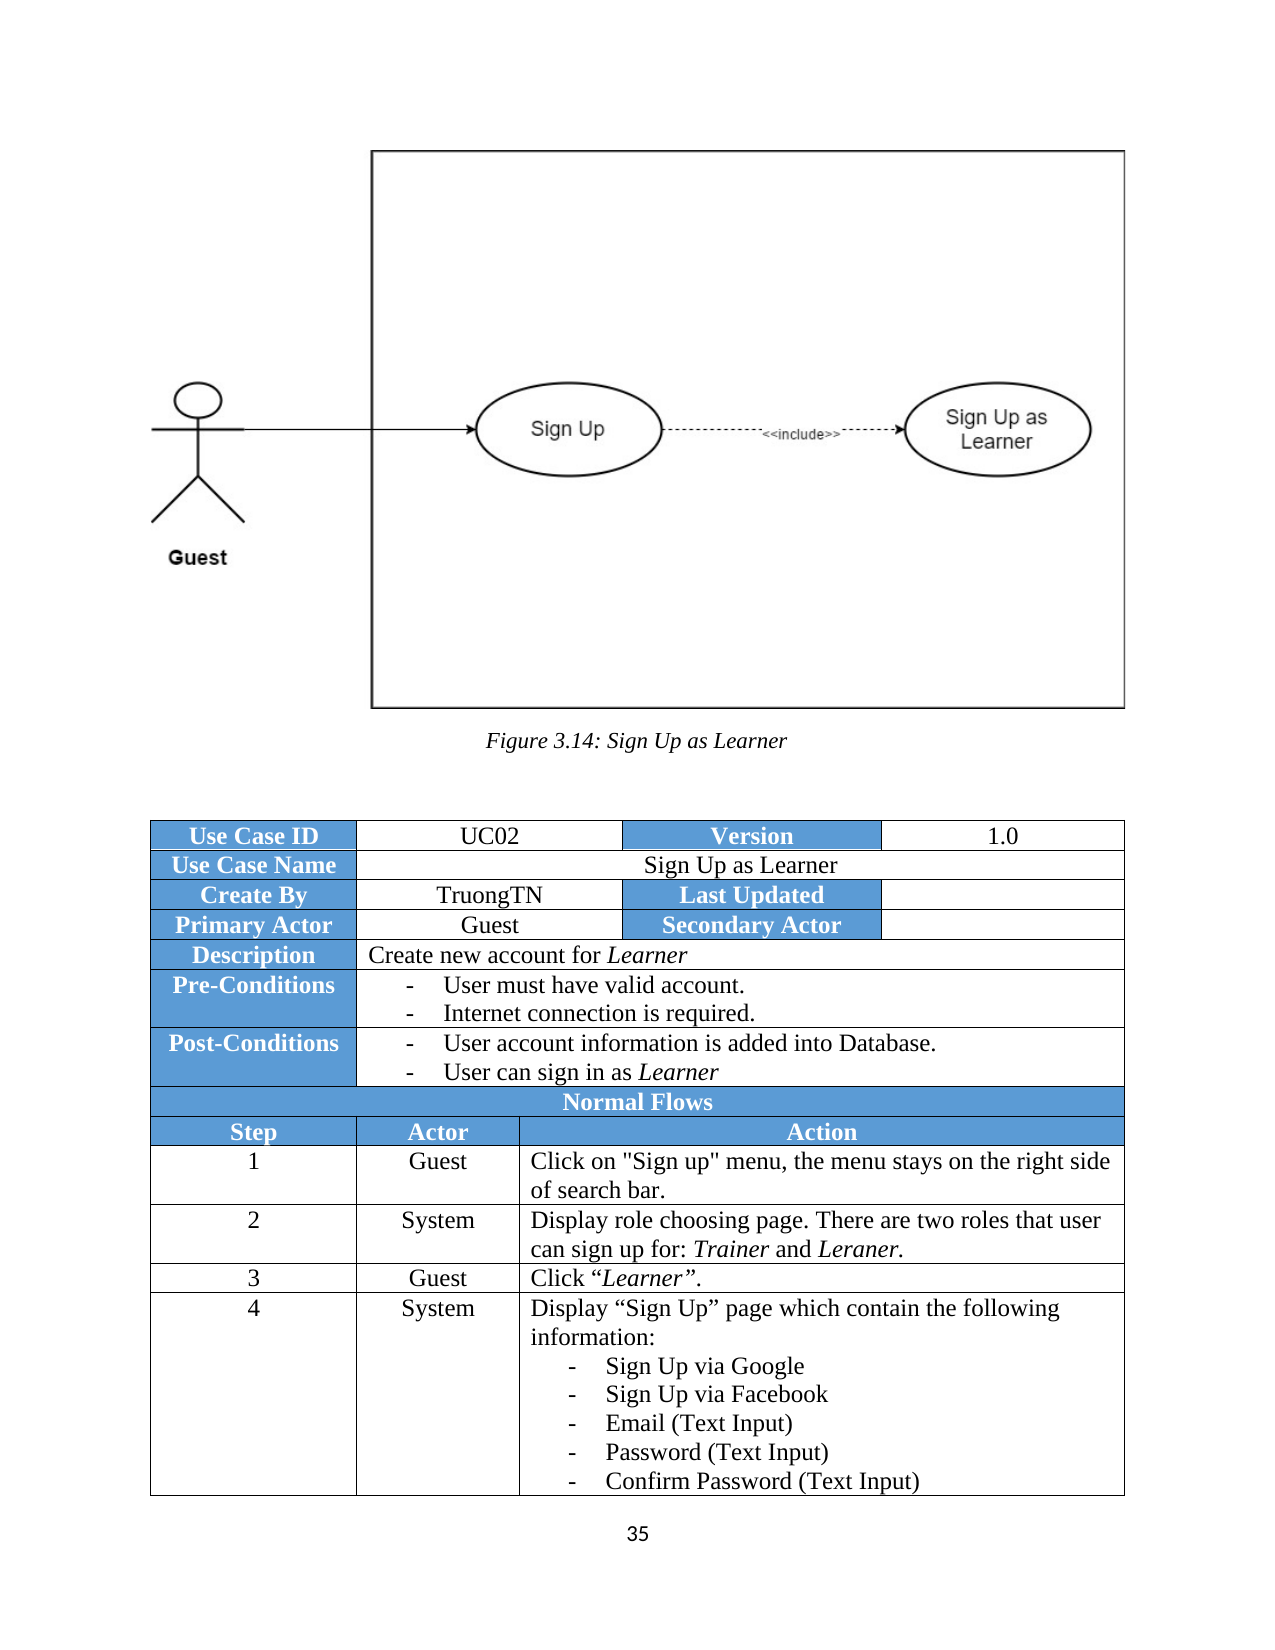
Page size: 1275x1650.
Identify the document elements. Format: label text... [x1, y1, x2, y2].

table_cell Last Updated [623, 880, 881, 909]
table_header Version [623, 821, 881, 849]
table_cell User account information is added into Database. User can sign in as Learner [357, 1028, 1124, 1086]
table_cell [882, 880, 1124, 909]
table_cell Guest [357, 910, 622, 939]
table_cell TruongTN [357, 880, 622, 909]
table_cell Click “Learner”. [520, 1264, 1124, 1292]
table_cell System [357, 1293, 519, 1494]
table_cell Primary Actor [151, 910, 356, 939]
text Figure 3.14: Sign Up as Learner [150, 727, 1125, 753]
table_cell Create new account for Learner [357, 940, 1124, 969]
table_cell Use Case Name [151, 851, 356, 879]
table_cell Step [151, 1117, 356, 1145]
table_cell Display role choosing page. There are two roles that user can sign up for: Trainer and Leraner. [520, 1205, 1124, 1262]
table_cell Description [151, 940, 356, 969]
table_header 1.0 [882, 821, 1124, 849]
picture [150, 150, 1125, 709]
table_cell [520, 1293, 1124, 1494]
table_cell [882, 910, 1124, 939]
table_cell Guest [357, 1146, 519, 1204]
table_cell Actor [357, 1117, 519, 1145]
table_header Use Case ID [151, 821, 356, 849]
table_cell 2 [151, 1205, 356, 1262]
table_cell Click on "Sign up" menu, the menu stays on the right side of search bar. [520, 1146, 1124, 1204]
table_cell Guest [357, 1264, 519, 1292]
table_cell Pre-Conditions [151, 970, 356, 1027]
table_cell System [357, 1205, 519, 1262]
table_cell Action [520, 1117, 1124, 1145]
table_cell 1 [151, 1146, 356, 1204]
table_cell User must have valid account. Internet connection is required. [357, 970, 1124, 1027]
table_header UC02 [357, 821, 622, 849]
table_cell Secondary Actor [623, 910, 881, 939]
table_cell 3 [151, 1264, 356, 1292]
table_cell Normal Flows [151, 1087, 1124, 1116]
table_cell Post-Conditions [151, 1028, 356, 1086]
table_cell Sign Up as Learner [357, 851, 1124, 879]
table_cell Create By [151, 880, 356, 909]
table_cell 4 [151, 1293, 356, 1494]
